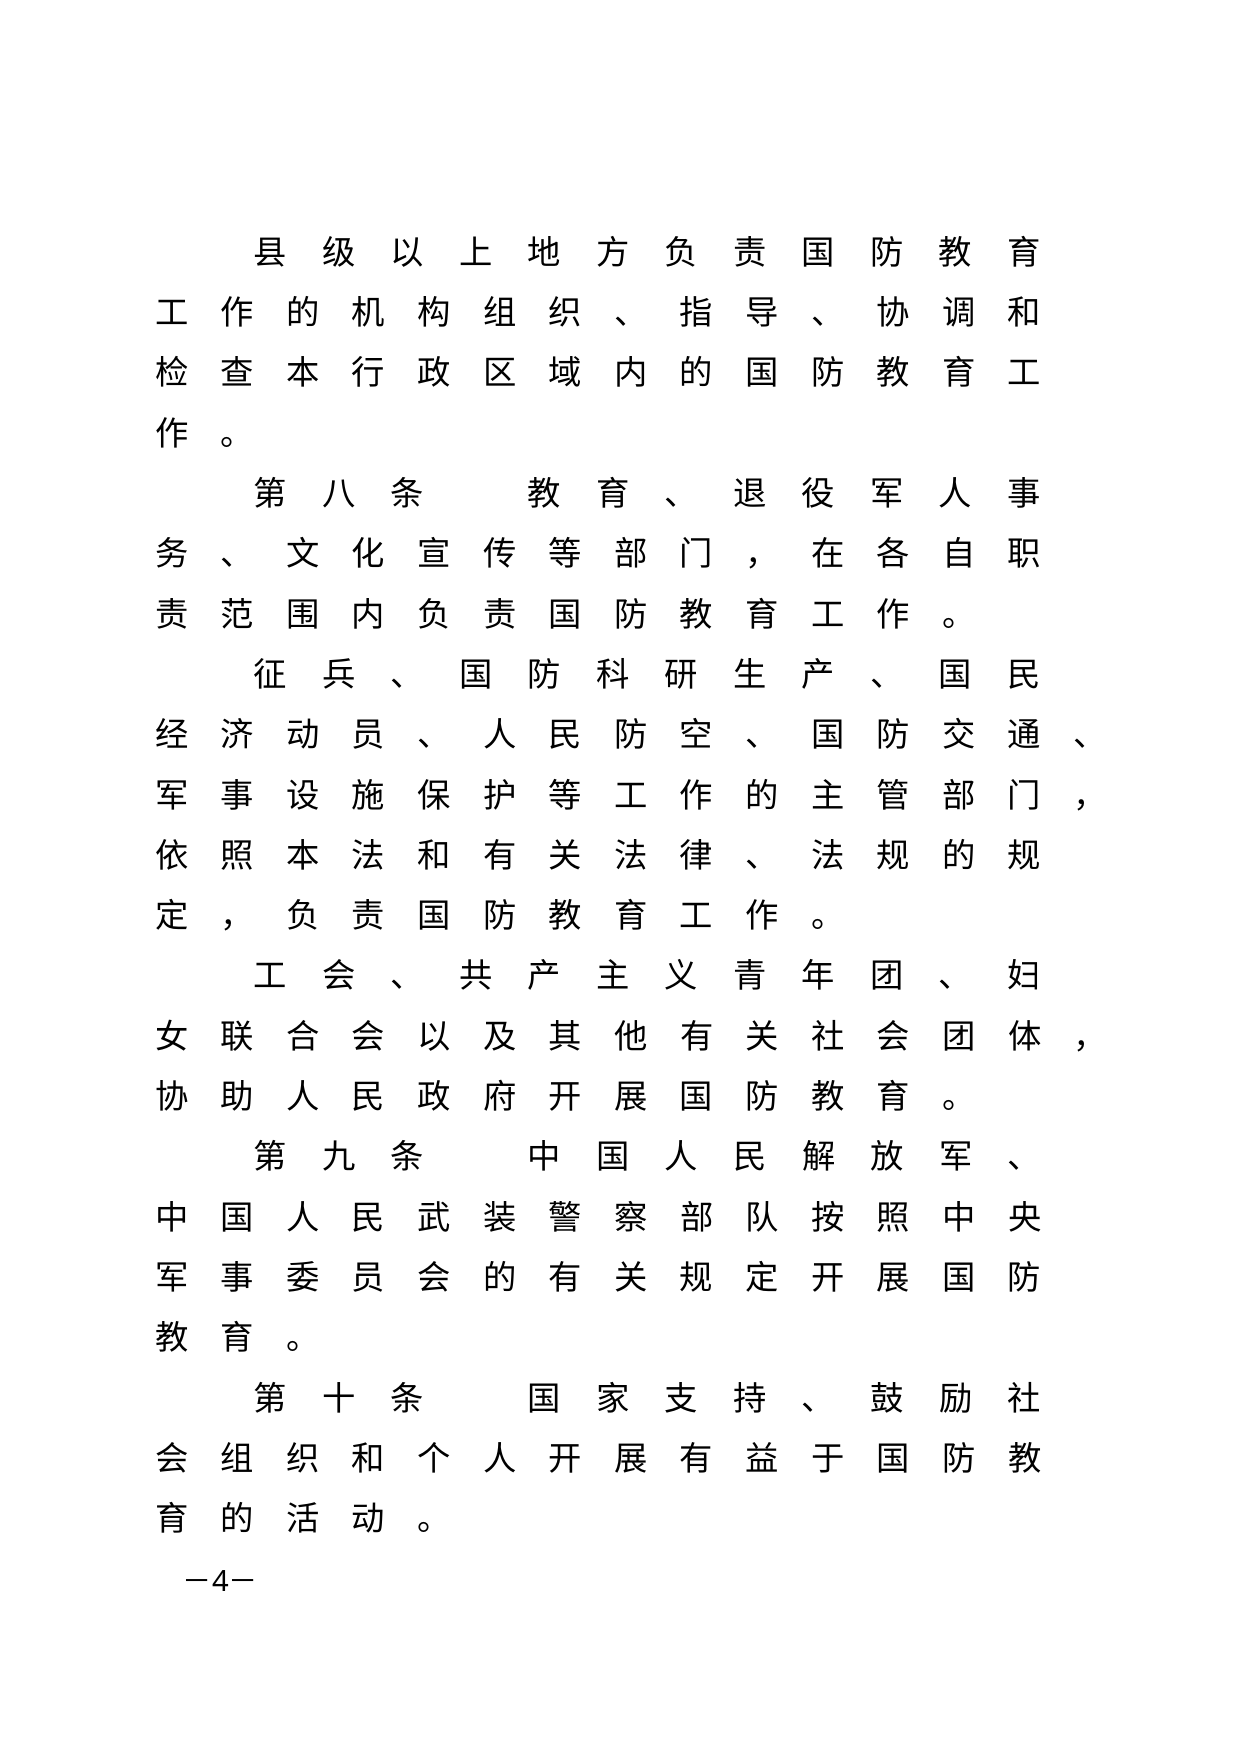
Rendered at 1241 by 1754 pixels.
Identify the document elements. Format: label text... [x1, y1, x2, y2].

text 第九条 中国人民解放军、中国人民武装警察部队按照中央军事委员会的有关规定开展国防教育。 [155, 1124, 1073, 1365]
text 第十条 国家支持、鼓励社会组织和个人开展有益于国防教育的活动。 [155, 1365, 1073, 1546]
text 县级以上地方负责国防教育工作的机构组织、指导、协调和检查本行政区域内的国防教育工作。 [155, 219, 1073, 461]
text 第八条 教育、退役军人事务、文化宣传等部门，在各自职责范围内负责国防教育工作。 [155, 461, 1073, 642]
text 工会、共产主义青年团、妇女联合会以及其他有关社会团体，协助人民政府开展国防教育。 [155, 943, 1073, 1124]
text 征兵、国防科研生产、国民经济动员、人民防空、国防交通、军事设施保护等工作的主管部门，依照本法和有关法律、法规的规定，负责国防教育工作。 [155, 642, 1073, 943]
